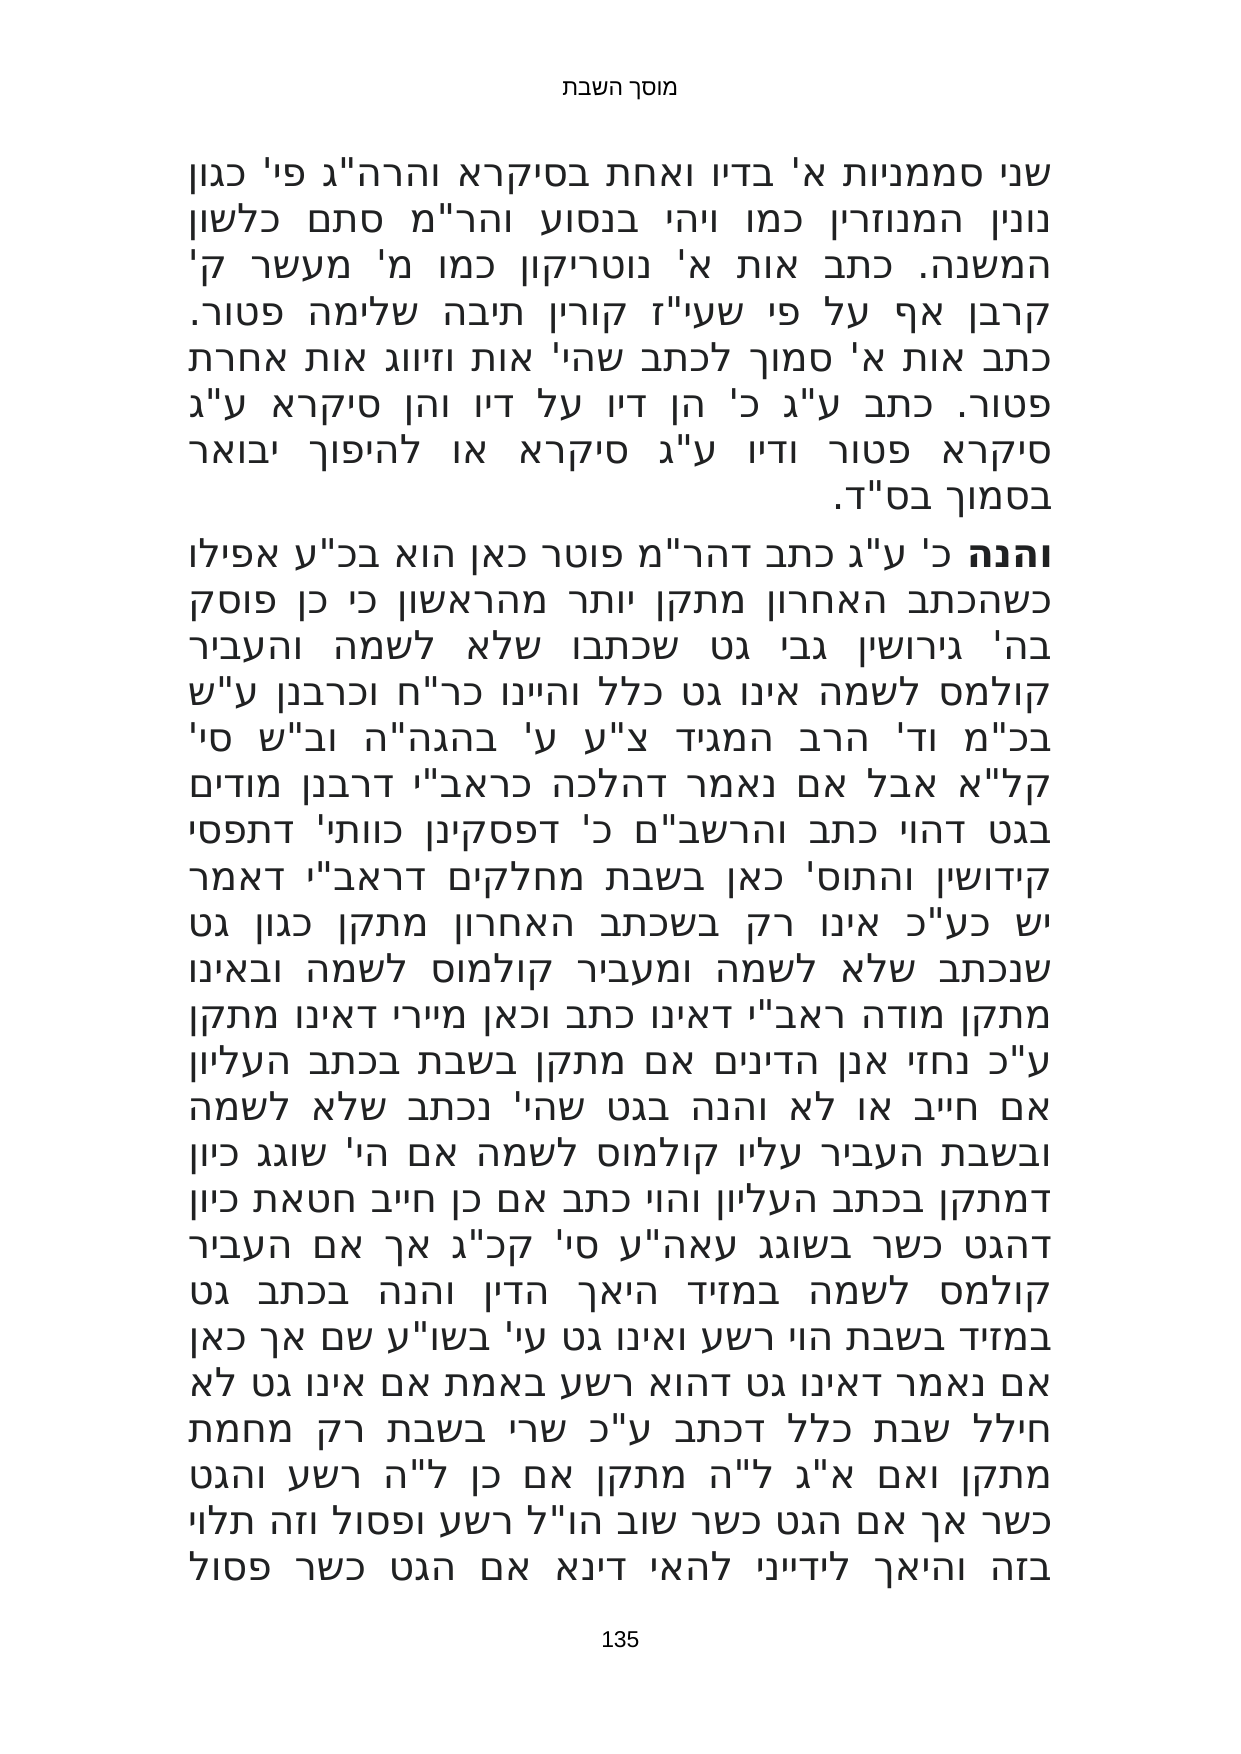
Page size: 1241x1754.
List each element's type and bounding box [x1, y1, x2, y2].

text [187, 150, 1053, 518]
text [187, 531, 1053, 1590]
